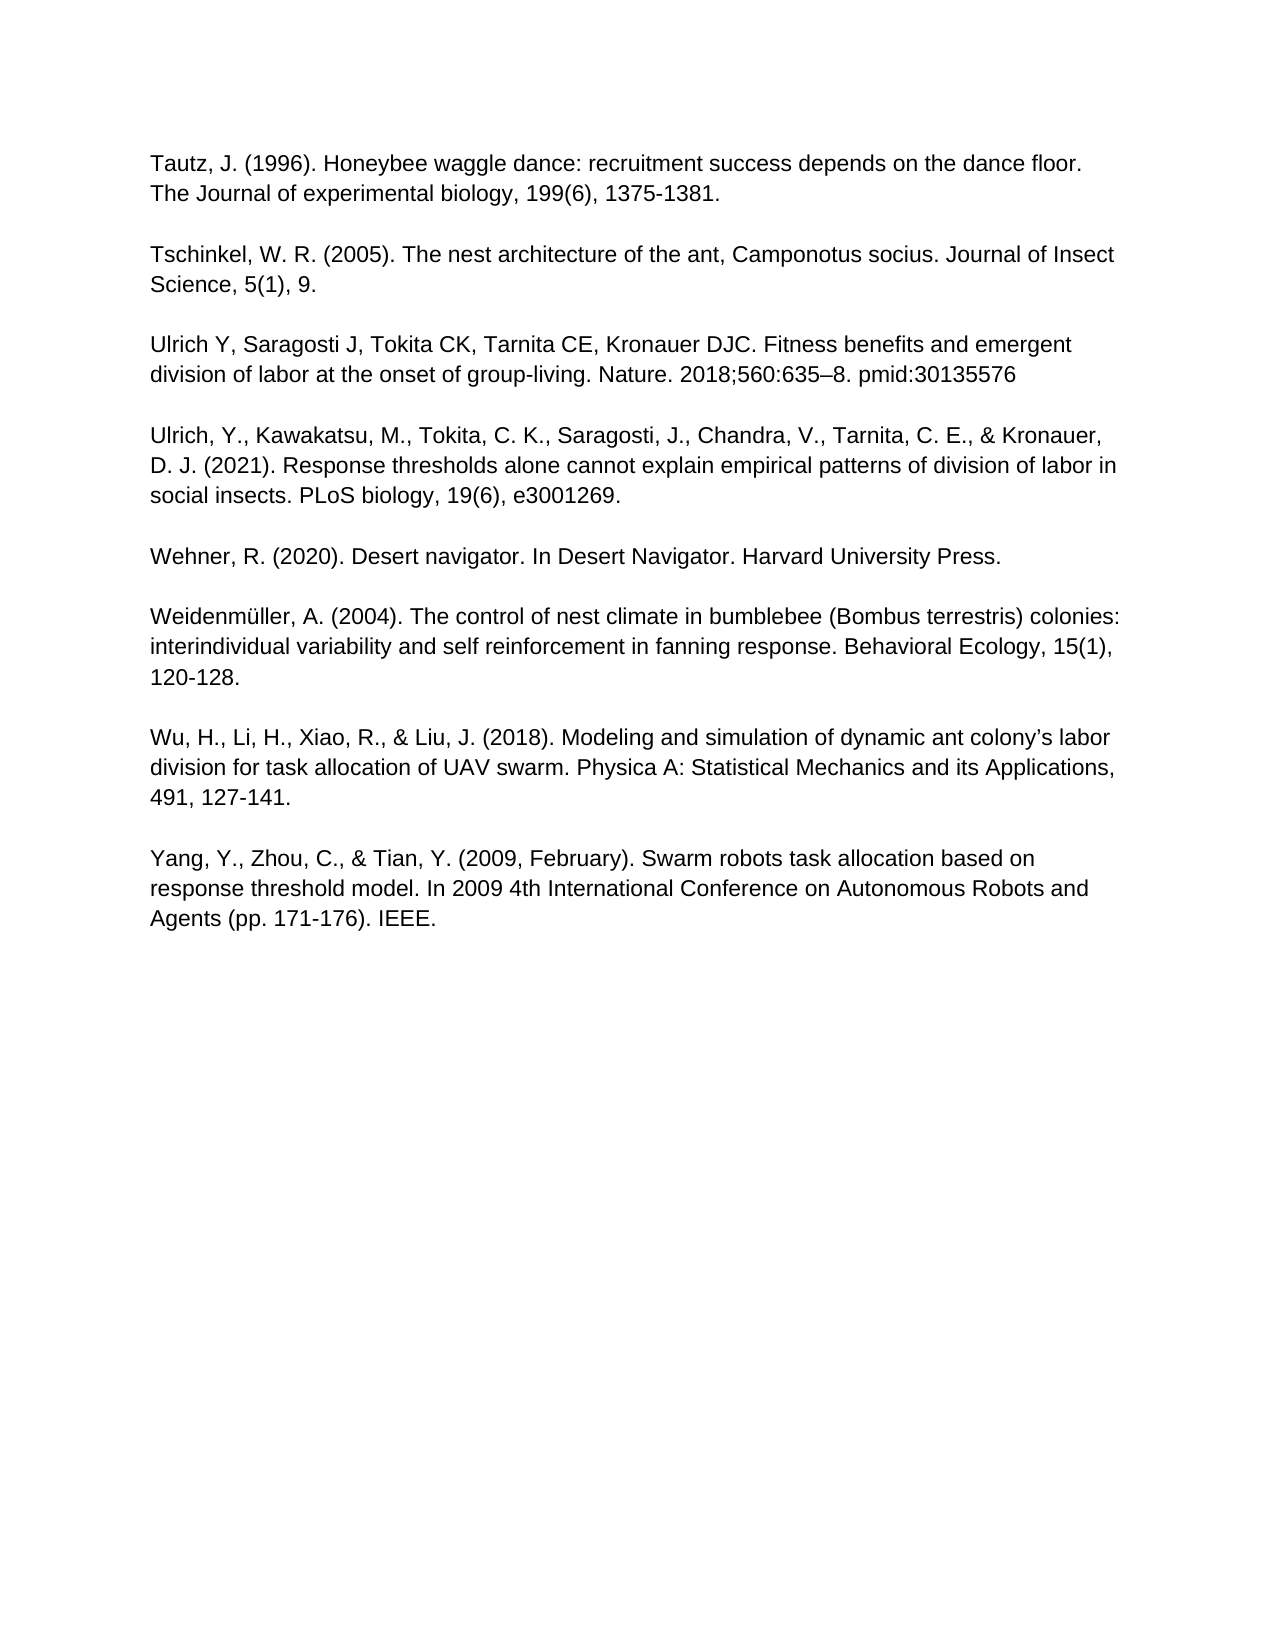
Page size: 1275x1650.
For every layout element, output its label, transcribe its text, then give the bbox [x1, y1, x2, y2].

text Ulrich Y, Saragosti J, Tokita CK, Tarnita CE, Kronauer DJC. Fitness benefits and emergent division of labor at the onset of group-living. Nature. 2018;560:635–8. pmid:30135576 [150, 331, 1125, 388]
text Weidenmüller, A. (2004). The control of nest climate in bumblebee (Bombus terrestris) colonies: interindividual variability and self reinforcement in fanning response. Behavioral Ecology, 15(1), 120-128. [150, 603, 1125, 690]
text Tautz, J. (1996). Honeybee waggle dance: recruitment success depends on the dance floor. The Journal of experimental biology, 199(6), 1375-1381. [150, 150, 1125, 207]
text Wehner, R. (2020). Desert navigator. In Desert Navigator. Harvard University Press. [150, 543, 1125, 569]
text Wu, H., Li, H., Xiao, R., & Liu, J. (2018). Modeling and simulation of dynamic ant colony’s labor division for task allocation of UAV swarm. Physica A: Statistical Mechanics and its Applications, 491, 127-141. [150, 724, 1125, 811]
text Yang, Y., Zhou, C., & Tian, Y. (2009, February). Swarm robots task allocation based on response threshold model. In 2009 4th International Conference on Autonomous Robots and Agents (pp. 171-176). IEEE. [150, 845, 1125, 932]
text Ulrich, Y., Kawakatsu, M., Tokita, C. K., Saragosti, J., Chandra, V., Tarnita, C. E., & Kronauer, D. J. (2021). Response thresholds alone cannot explain empirical patterns of division of labor in social insects. PLoS biology, 19(6), e3001269. [150, 422, 1125, 509]
text Tschinkel, W. R. (2005). The nest architecture of the ant, Camponotus socius. Journal of Insect Science, 5(1), 9. [150, 241, 1125, 297]
